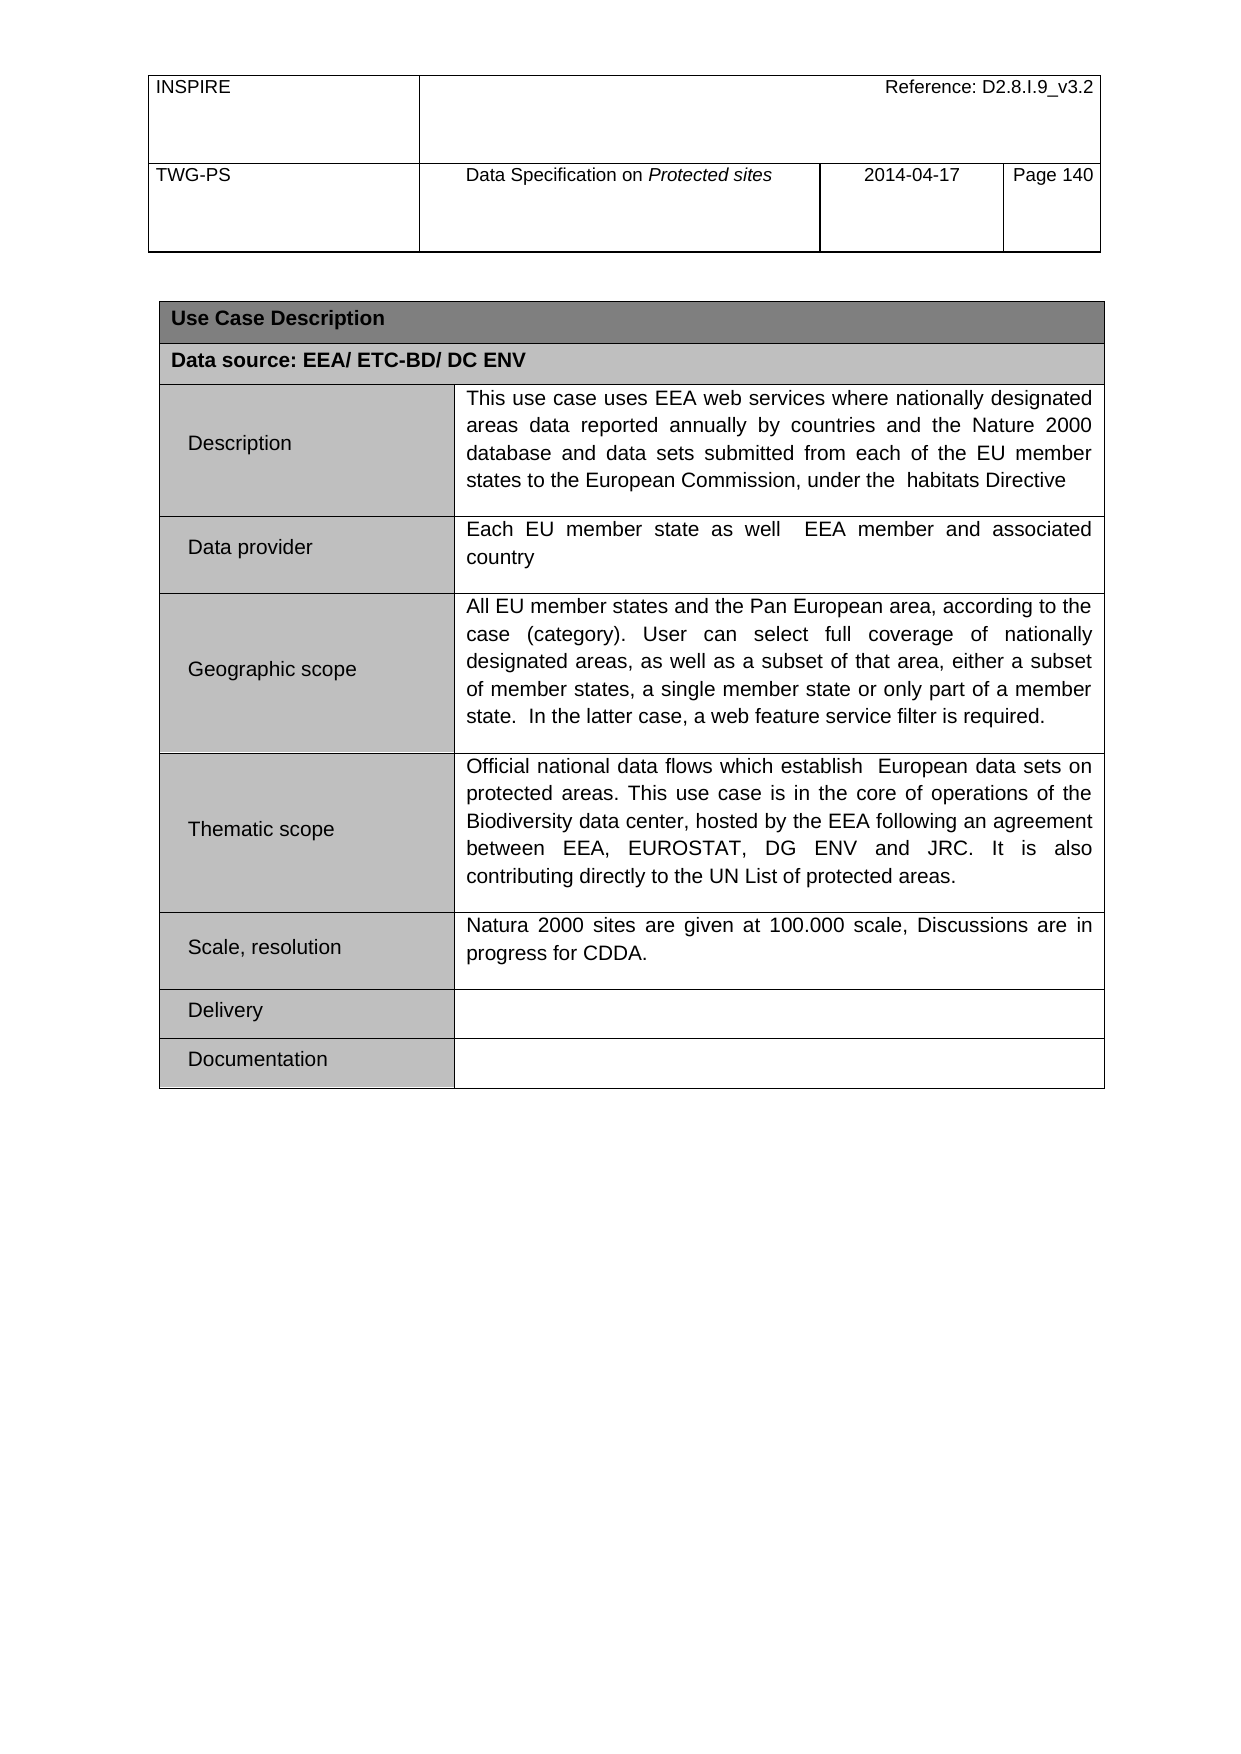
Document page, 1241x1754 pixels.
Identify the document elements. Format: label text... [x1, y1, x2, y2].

table_header Use Case Description [160, 302, 1104, 343]
table_cell Scale, resolution [160, 913, 454, 989]
table_cell Data source: EEA/ ETC-BD/ DC ENV [160, 344, 1104, 384]
table_cell [455, 990, 1104, 1038]
table_cell Data provider [160, 517, 454, 593]
table_cell Documentation [160, 1039, 454, 1087]
table_cell Delivery [160, 990, 454, 1038]
table_cell Geographic scope [160, 594, 454, 752]
table_cell Description [160, 385, 454, 516]
table_cell Natura 2000 sites are given at 100.000 scale, Discussions are in progress for CDDA. [455, 913, 1104, 989]
table_cell This use case uses EEA web services where nationally designated areas data reported annually by countries and the Nature 2000 database and data sets submitted from each of the EU member states to the European Commission, under the habitats Directive [455, 385, 1104, 516]
table_cell Each EU member state as well EEA member and associated country [455, 517, 1104, 593]
table_cell Thematic scope [160, 754, 454, 912]
table_cell [455, 1039, 1104, 1087]
table_cell All EU member states and the Pan European area, according to the case (category). User can select full coverage of nationally designated areas, as well as a subset of that area, either a subset of member states, a single member state or only part of a member state. In the latter case, a web feature service filter is required. [455, 594, 1104, 752]
table_cell Official national data flows which establish European data sets on protected areas. This use case is in the core of operations of the Biodiversity data center, hosted by the EEA following an agreement between EEA, EUROSTAT, DG ENV and JRC. It is also contributing directly to the UN List of protected areas. [455, 754, 1104, 912]
